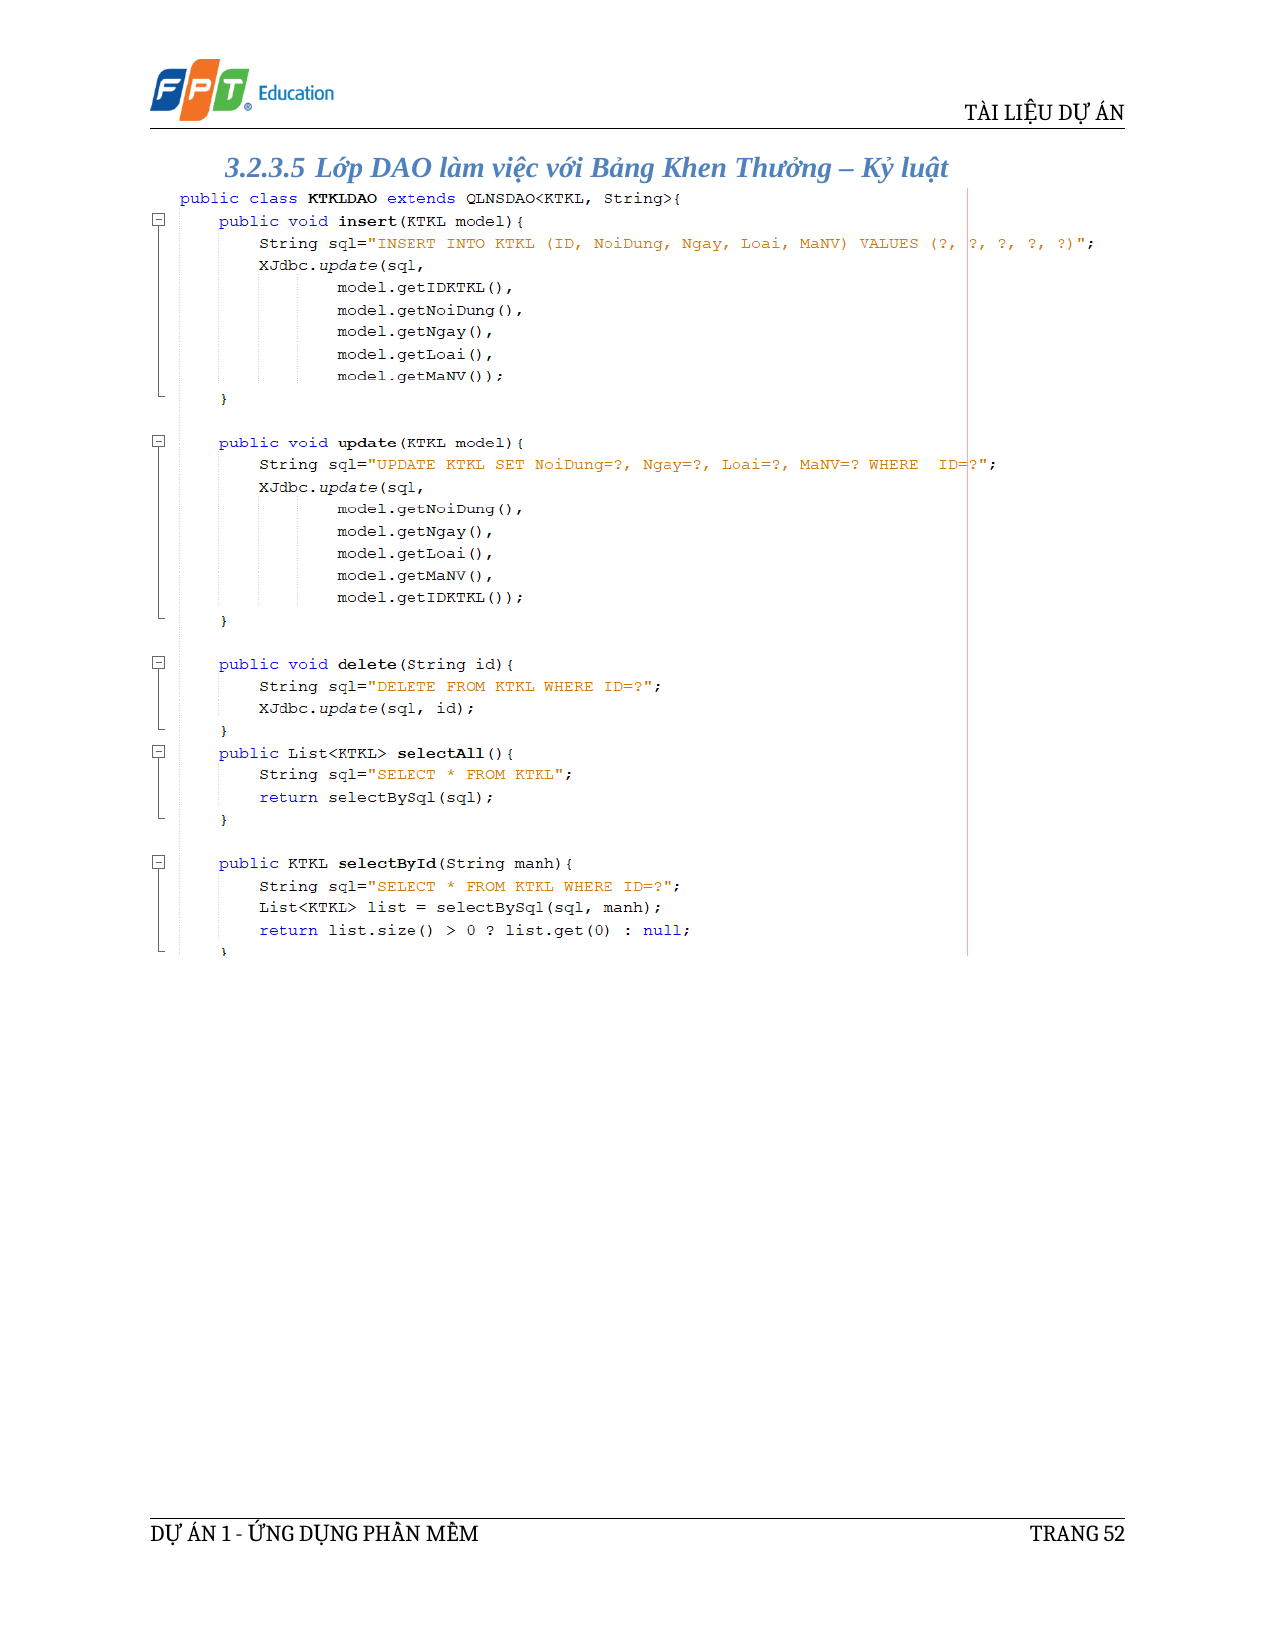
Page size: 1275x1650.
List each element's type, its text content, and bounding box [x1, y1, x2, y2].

picture [150, 188, 1125, 956]
subtitle Lớp DAO làm việc với Bảng Khen Thưởng – Kỷ luật [225, 150, 1125, 183]
picture [150, 59, 336, 121]
